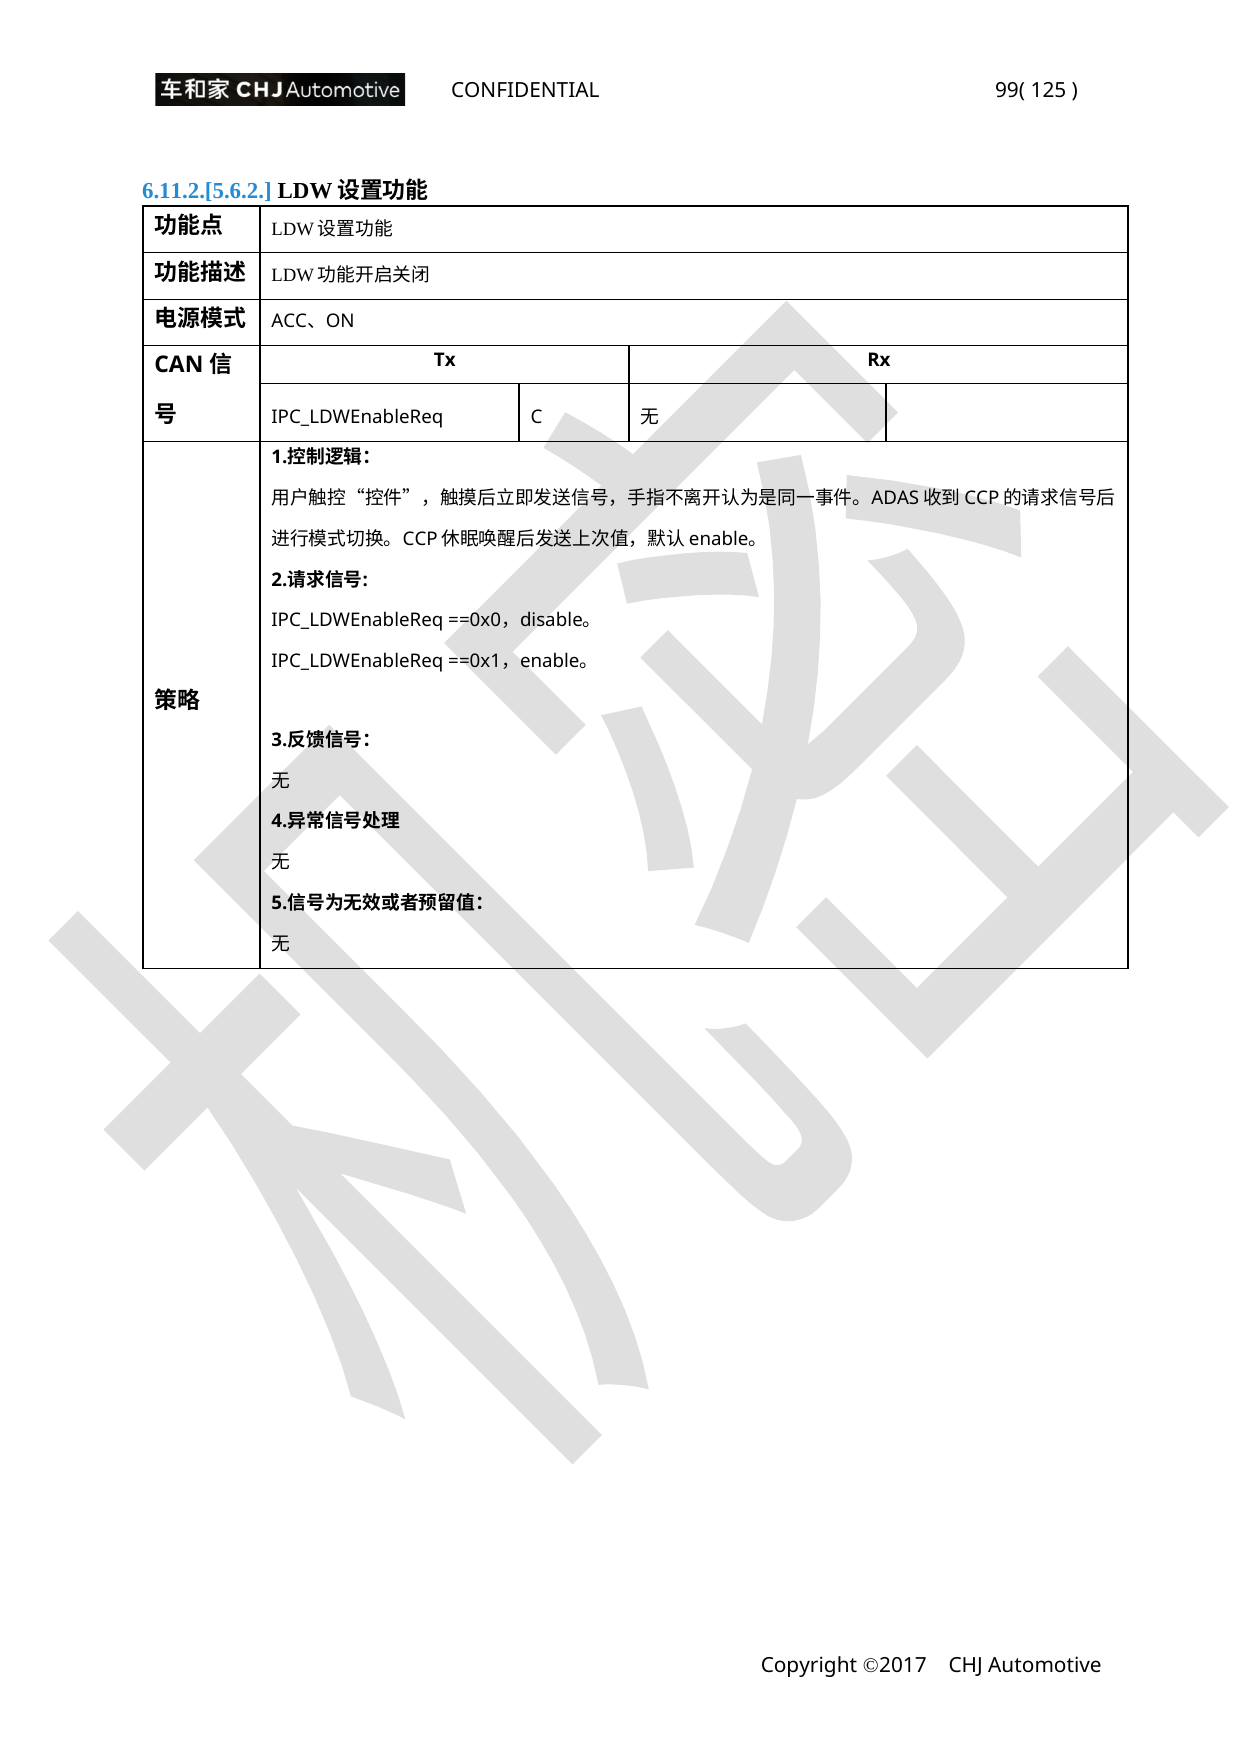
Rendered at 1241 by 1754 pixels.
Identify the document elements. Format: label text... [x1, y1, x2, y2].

table_cell Tx [261, 346, 628, 383]
table_cell 电源模式 [144, 300, 259, 345]
table_header LDW设置功能 [261, 207, 1127, 252]
picture [155, 73, 406, 106]
table_cell 策略 [144, 442, 259, 967]
table_cell ACC、ON [261, 300, 1127, 345]
table_cell IPC_LDWEnableReq [261, 384, 518, 441]
table_cell 无 [630, 384, 885, 441]
subtitle LDW设置功能 [142, 172, 1098, 205]
table_cell CAN 信号 [144, 346, 259, 441]
table_header 功能点 [144, 207, 259, 252]
table_cell [887, 384, 1127, 441]
table_cell 功能描述 [144, 253, 259, 298]
table_cell LDW功能开启关闭 [261, 253, 1127, 298]
table_cell 1.控制逻辑： 用户触控“控件”，触摸后立即发送信号，手指不离开认为是同一事件。ADAS收到CCP的请求信号后进行模式切换。CCP休眠唤醒后发送上次值，默认enable。 2.请求信号: IPC_LDWEnableReq ==0x0，disable。 IPC_LDWEnableReq ==0x1，enable。 3.反馈信号： 无 4.异常信号处理 无 5.信号为无效或者预留值： 无 [261, 442, 1127, 967]
table_cell Rx [630, 346, 1127, 383]
table_cell C [520, 384, 628, 441]
